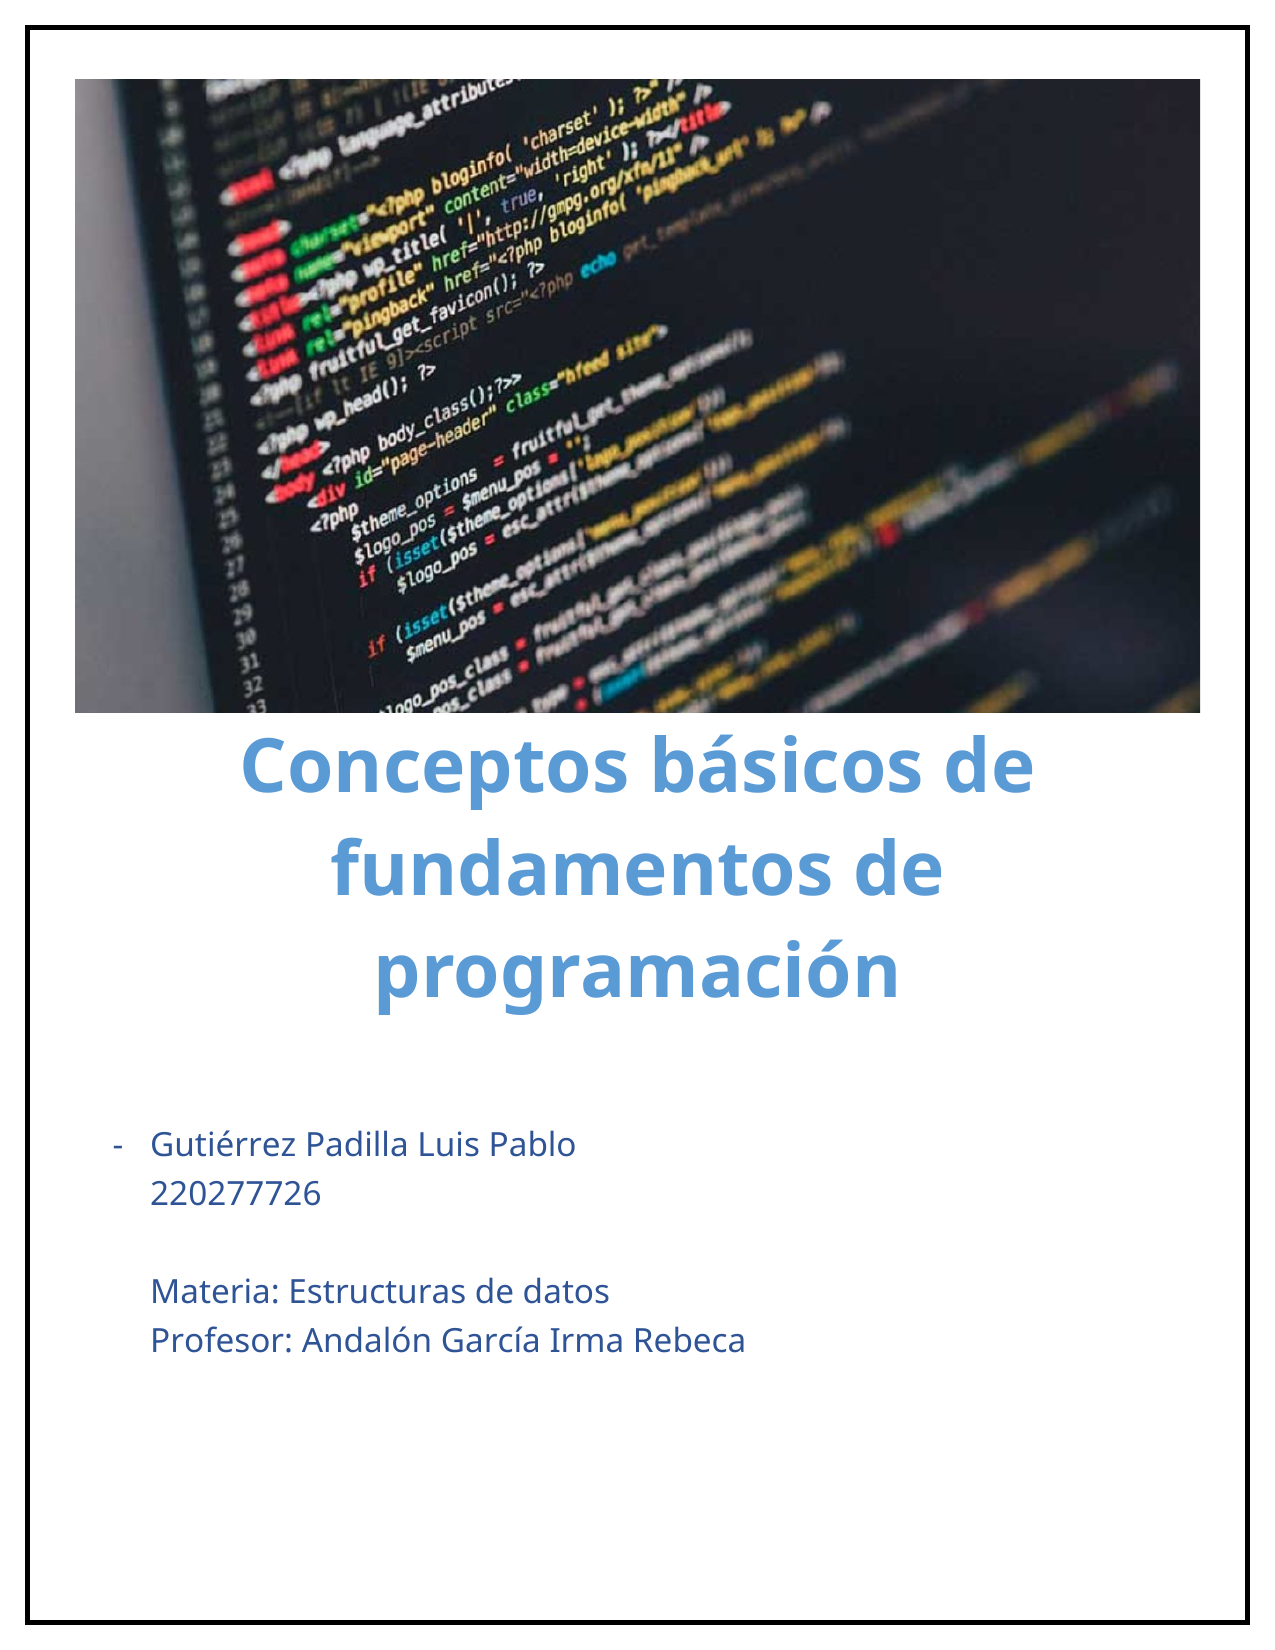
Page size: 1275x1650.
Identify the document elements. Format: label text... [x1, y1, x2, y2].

picture [75, 79, 1200, 713]
title Conceptos básicos de fundamentos de programación [75, 713, 1200, 1019]
subtitle Gutiérrez Padilla Luis Pablo 220277726 Materia: Estructuras de datos Profesor: Andalón García Irma Rebeca [112, 1121, 1200, 1362]
